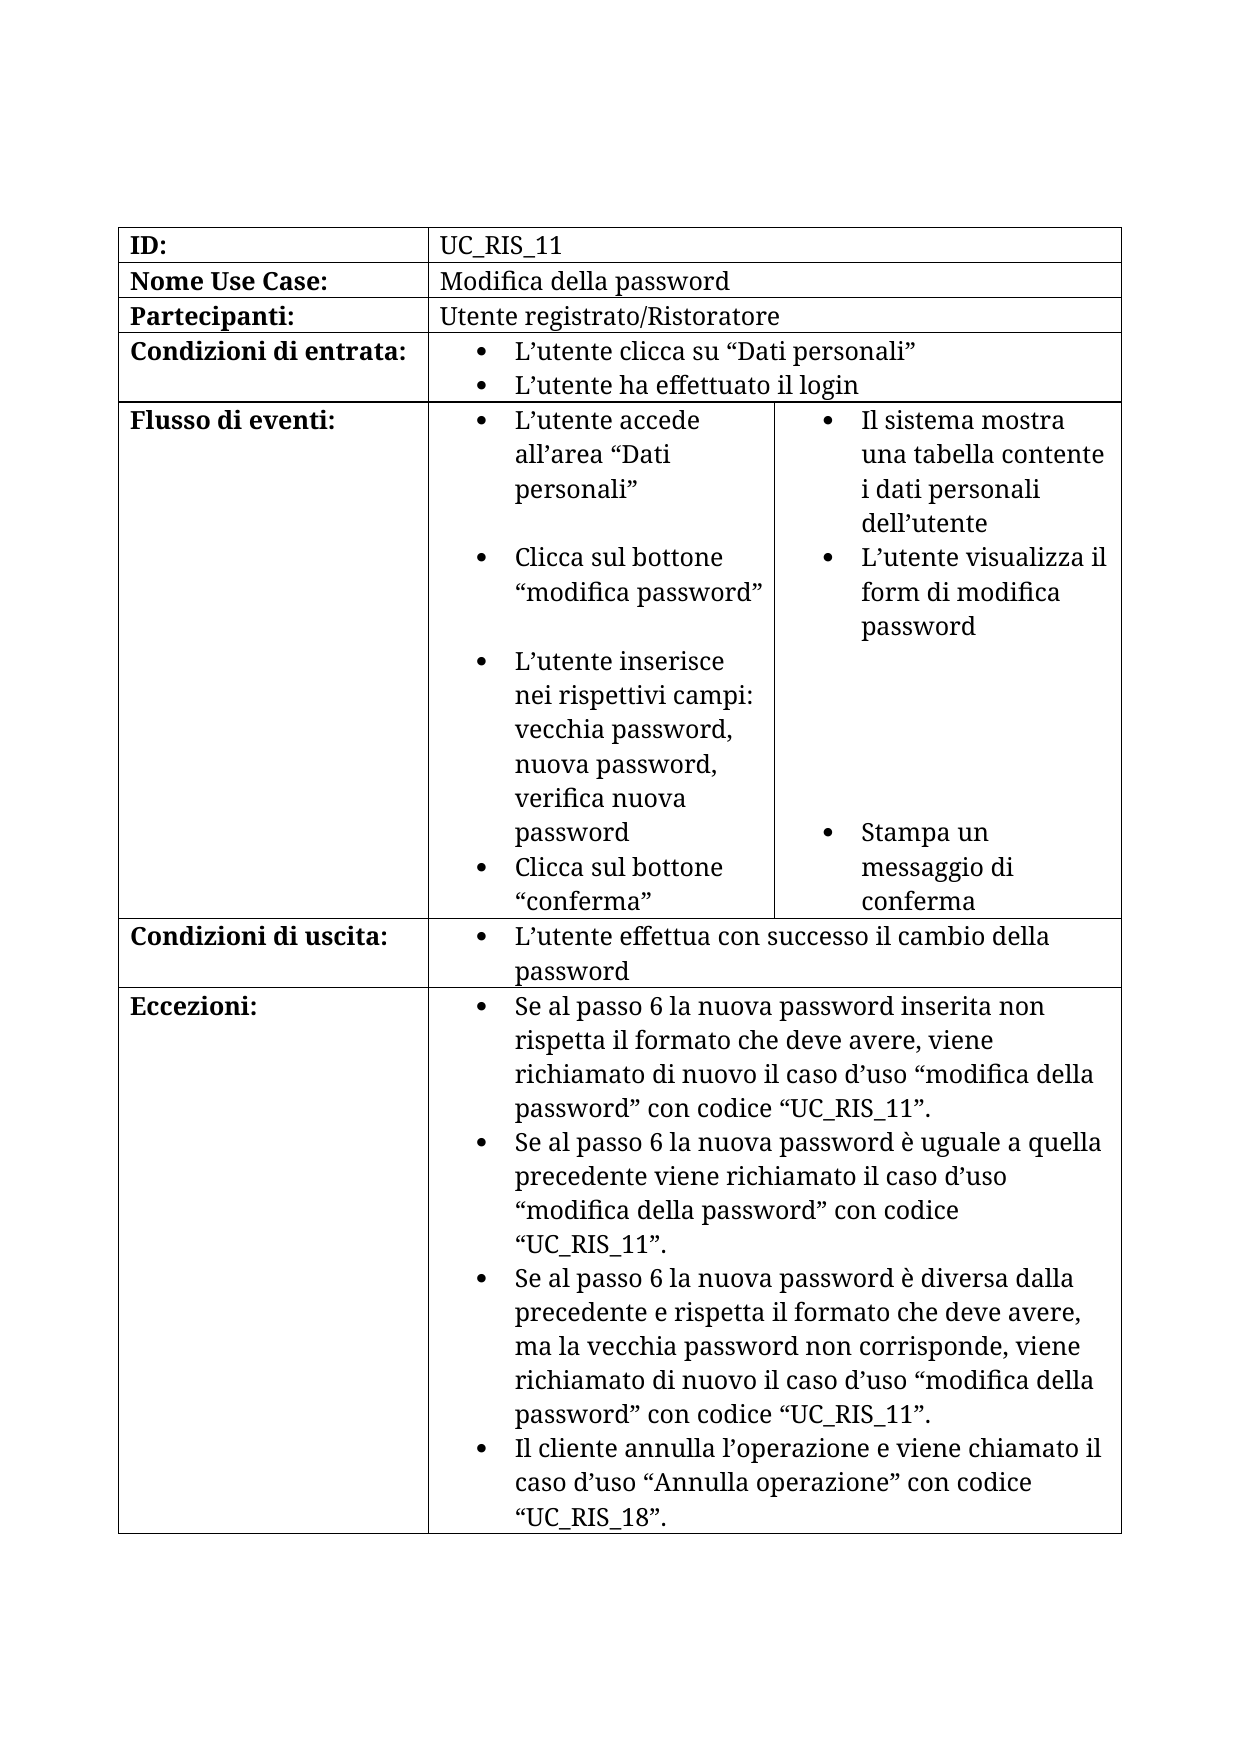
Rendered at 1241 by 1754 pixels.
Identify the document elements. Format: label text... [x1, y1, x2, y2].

table_cell L’utente effettua con successo il cambio della password [429, 919, 1121, 987]
table_cell Condizioni di uscita: [119, 919, 428, 987]
table_cell Modifica della password [429, 263, 1121, 297]
table_header UC_RIS_11 [429, 228, 1121, 262]
table_cell Eccezioni: [119, 988, 428, 1533]
table_cell Partecipanti: [119, 298, 428, 332]
table_cell L’utente accede all’area “Dati personali” Clicca sul bottone “modifica password” L’utente inserisce nei rispettivi campi: vecchia password, nuova password, verifica nuova password Clicca sul bottone “conferma” [429, 403, 774, 918]
table_cell L’utente clicca su “Dati personali” L’utente ha effettuato il login [429, 333, 1121, 401]
table_cell Flusso di eventi: [119, 403, 428, 918]
table_cell Se al passo 6 la nuova password inserita non rispetta il formato che deve avere, viene richiamato di nuovo il caso d’uso “modifica della password” con codice “UC_RIS_11”. Se al passo 6 la nuova password è uguale a quella precedente viene richiamato il caso d’uso “modifica della password” con codice “UC_RIS_11”. Se al passo 6 la nuova password è diversa dalla precedente e rispetta il formato che deve avere, ma la vecchia password non corrisponde, viene richiamato di nuovo il caso d’uso “modifica della password” con codice “UC_RIS_11”. Il cliente annulla l’operazione e viene chiamato il caso d’uso “Annulla operazione” con codice “UC_RIS_18”. [429, 988, 1121, 1533]
table_cell Il sistema mostra una tabella contente i dati personali dell’utente L’utente visualizza il form di modifica password Stampa un messaggio di conferma [775, 403, 1121, 918]
table_cell Utente registrato/Ristoratore [429, 298, 1121, 332]
table_cell Condizioni di entrata: [119, 333, 428, 401]
table_cell Nome Use Case: [119, 263, 428, 297]
table_header ID: [119, 228, 428, 262]
